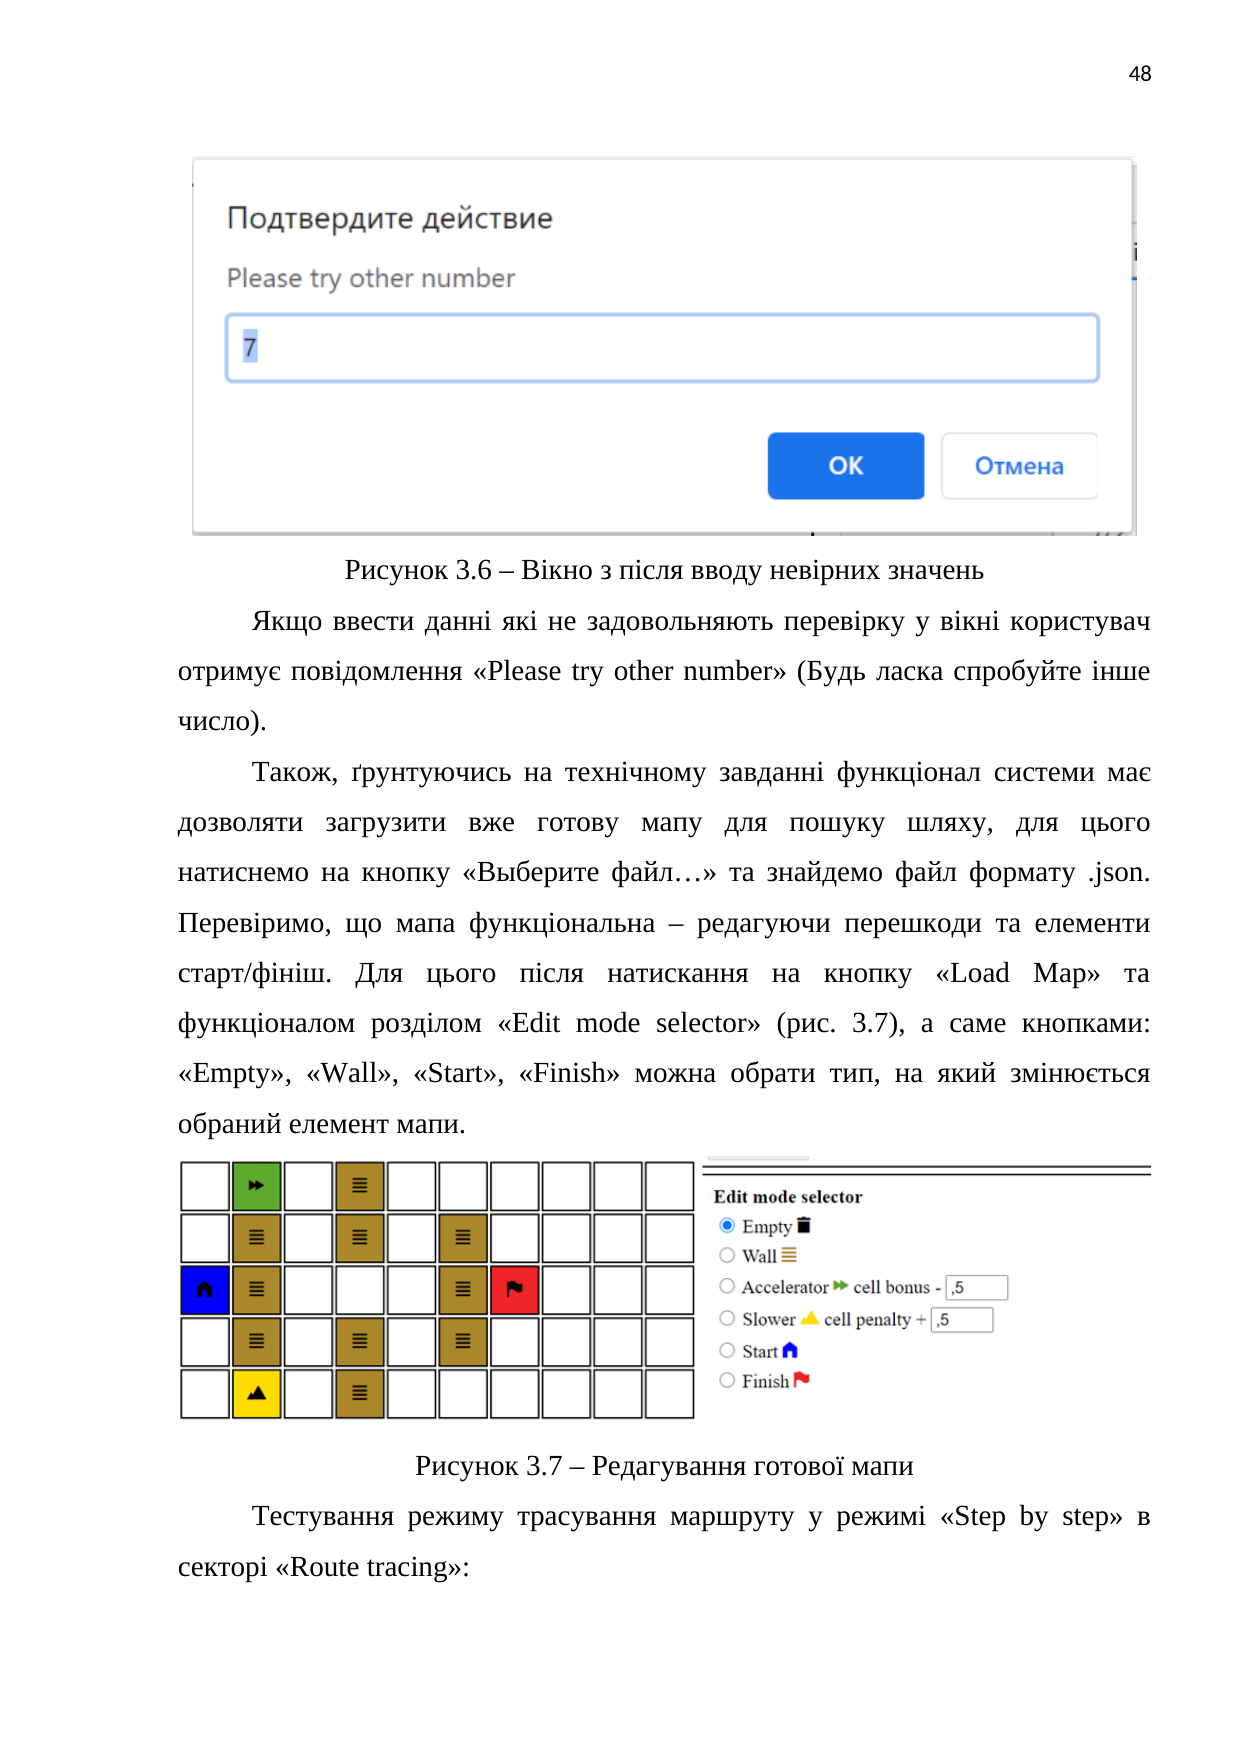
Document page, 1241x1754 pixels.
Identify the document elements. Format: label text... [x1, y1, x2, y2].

picture [192, 156, 1137, 536]
text Рисунок 3.6 – Вікно з після вводу невірних значень [177, 552, 1152, 586]
text Рисунок 3.7 – Редагування готової мапи [177, 1448, 1152, 1482]
text Якщо ввести данні які не задовольняють перевірку у вікні користувач отримує повідомлення «Please try other number» (Будь ласка спробуйте інше число). [178, 603, 1152, 737]
text Тестування режиму трасування маршруту у режимі «Step by step» в секторі «Route tracing»: [178, 1498, 1152, 1582]
picture [177, 1156, 1152, 1432]
text Також, ґрунтуючись на технічному завданні функціонал системи має дозволяти загрузити вже готову мапу для пошуку шляху, для цього натиснемо на кнопку «Выберите файл…» та знайдемо файл формату .json. Перевіримо, що мапа функціональна – редагуючи перешкоди та елементи старт/фініш. Для цього після натискання на кнопку «Load Map» та функціоналом розділом «Edit mode selector» (рис. 3.7), а саме кнопками: «Empty», «Wall», «Start», «Finish» можна обрати тип, на який змінюється обраний елемент мапи. [178, 754, 1152, 1139]
